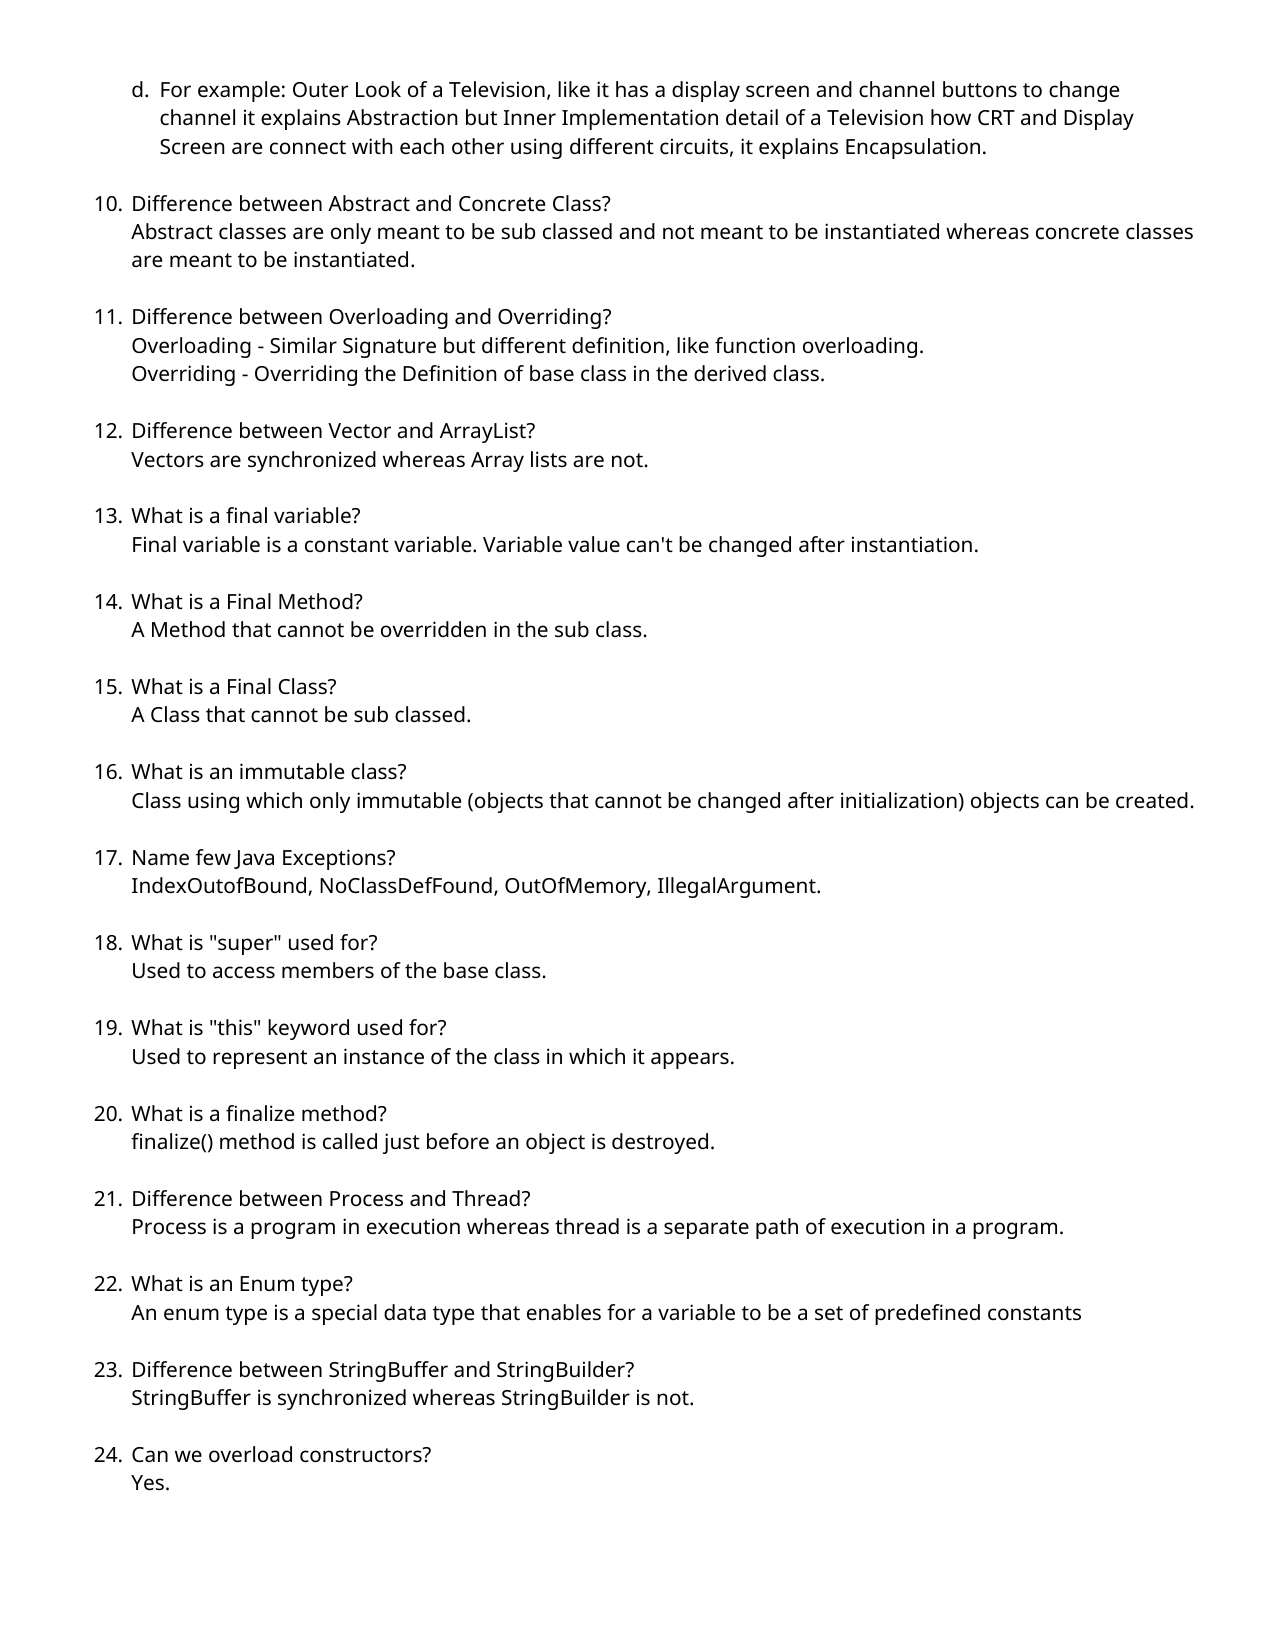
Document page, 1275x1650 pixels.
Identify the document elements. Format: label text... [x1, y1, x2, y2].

list Difference between Abstract and Concrete Class? Abstract classes are only meant to be sub classed and not meant to be instantiated whereas concrete classes are meant to be instantiated. [94, 189, 1200, 302]
list Difference between StringBuffer and StringBuilder? StringBuffer is synchronized whereas StringBuilder is not. [94, 1355, 1200, 1440]
list What is "super" used for? Used to access members of the base class. [94, 928, 1200, 1013]
list Difference between Vector and ArrayList? Vectors are synchronized whereas Array lists are not. [94, 416, 1200, 502]
list What is an Enum type? An enum type is a special data type that enables for a variable to be a set of predefined constants [94, 1269, 1200, 1355]
list What is a Final Class? A Class that cannot be sub classed. [94, 672, 1200, 757]
list What is a Final Method? A Method that cannot be overridden in the sub class. [94, 587, 1200, 672]
list Name few Java Exceptions? IndexOutofBound, NoClassDefFound, OutOfMemory, IllegalArgument. [94, 843, 1200, 928]
list Can we overload constructors? Yes. [94, 1440, 1200, 1525]
list Difference between Process and Thread? Process is a program in execution whereas thread is a separate path of execution in a program. [94, 1184, 1200, 1269]
list Difference between Overloading and Overriding? Overloading - Similar Signature but different definition, like function overloading. Overriding - Overriding the Definition of base class in the derived class. [94, 302, 1200, 416]
list What is a finalize method? finalize() method is called just before an object is destroyed. [94, 1099, 1200, 1184]
list What is a final variable? Final variable is a constant variable. Variable value can't be changed after instantiation. [94, 502, 1200, 587]
list What is "this" keyword used for? Used to represent an instance of the class in which it appears. [94, 1013, 1200, 1099]
list What is an immutable class? Class using which only immutable (objects that cannot be changed after initialization) objects can be created. [94, 757, 1200, 843]
list For example: Outer Look of a Television, like it has a display screen and channel buttons to change channel it explains Abstraction but Inner Implementation detail of a Television how CRT and Display Screen are connect with each other using different circuits, it explains Encapsulation. [131, 75, 1200, 189]
